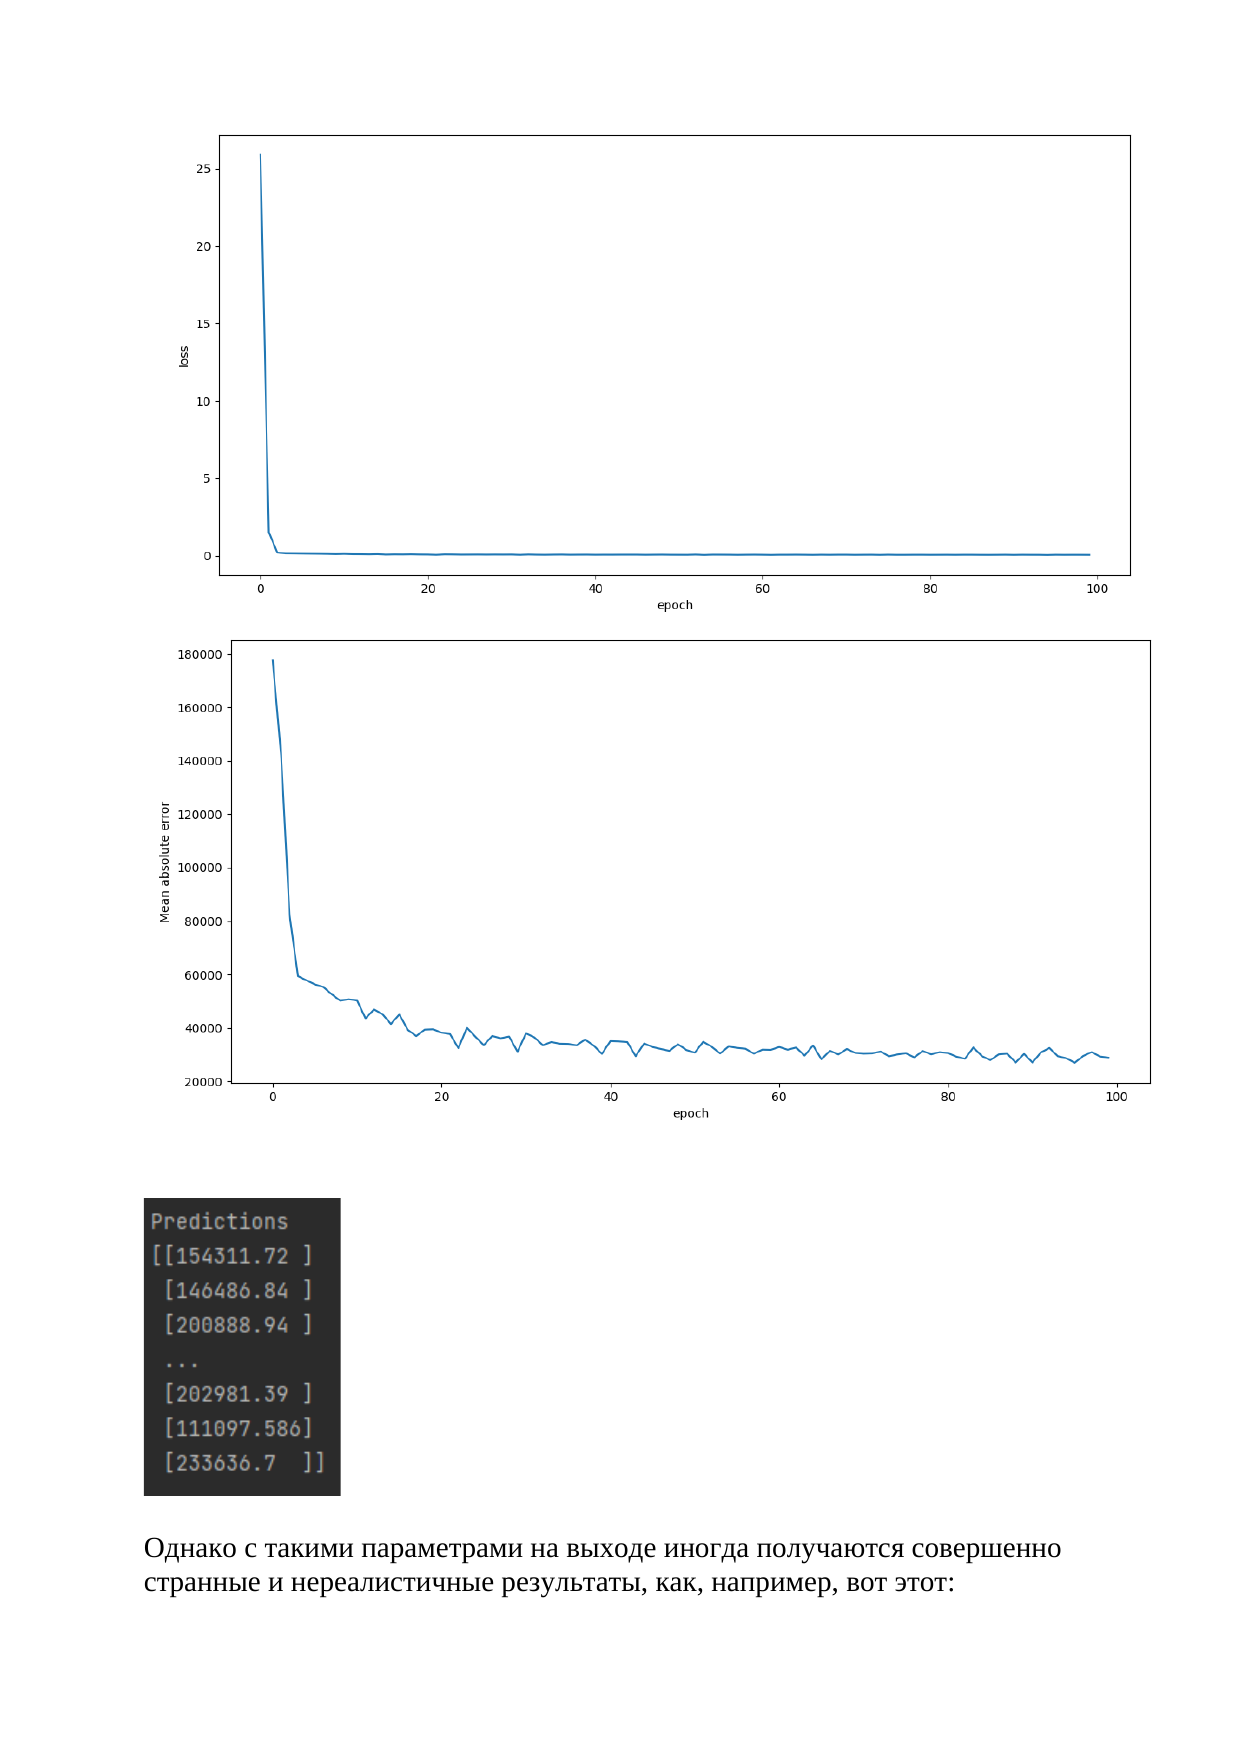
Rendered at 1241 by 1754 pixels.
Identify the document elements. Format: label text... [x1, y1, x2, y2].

text Однако с такими параметрами на выходе иногда получаются совершенно странные и нереалистичные результаты, как, например, вот этот: [144, 1530, 1165, 1597]
picture [143, 108, 1166, 1131]
picture [143, 1198, 341, 1496]
